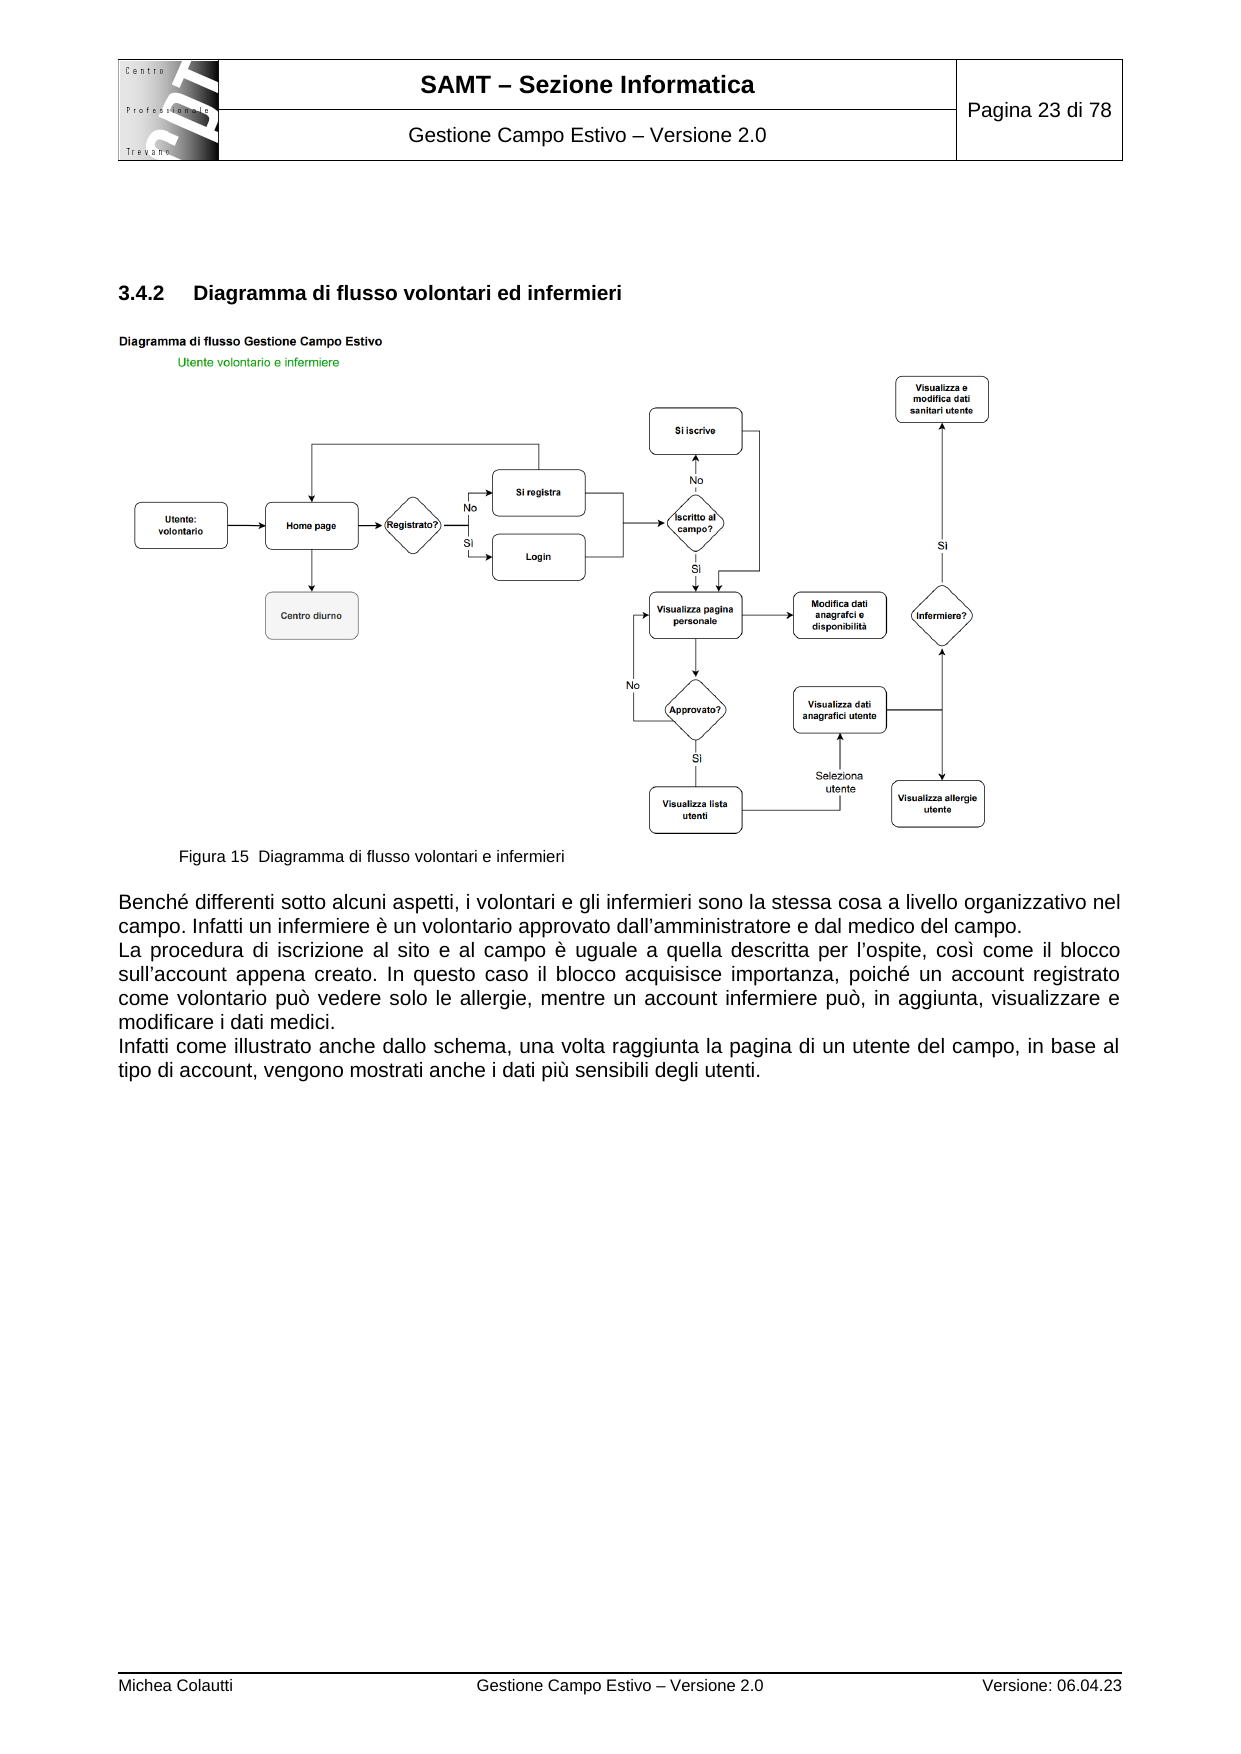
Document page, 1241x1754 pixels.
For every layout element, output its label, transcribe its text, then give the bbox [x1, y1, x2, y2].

picture [118, 60, 219, 160]
text Infatti come illustrato anche dallo schema, una volta raggiunta la pagina di un utente del campo, in base al tipo di account, vengono mostrati anche i dati più sensibili degli utenti. [118, 1034, 1122, 1082]
text Benché differenti sotto alcuni aspetti, i volontari e gli infermieri sono la stessa cosa a livello organizzativo nel campo. Infatti un infermiere è un volontario approvato dall’amministratore e dal medico del campo. [118, 890, 1122, 938]
text Figura 15 Diagramma di flusso volontari e infermieri [118, 847, 1122, 866]
text La procedura di iscrizione al sito e al campo è uguale a quella descritta per l’ospite, così come il blocco sull’account appena creato. In questo caso il blocco acquisisce importanza, poiché un account registrato come volontario può vedere solo le allergie, mentre un account infermiere può, in aggiunta, visualizzare e modificare i dati medici. [118, 938, 1122, 1034]
picture [118, 329, 993, 847]
subtitle Diagramma di flusso volontari ed infermieri [118, 281, 1122, 305]
